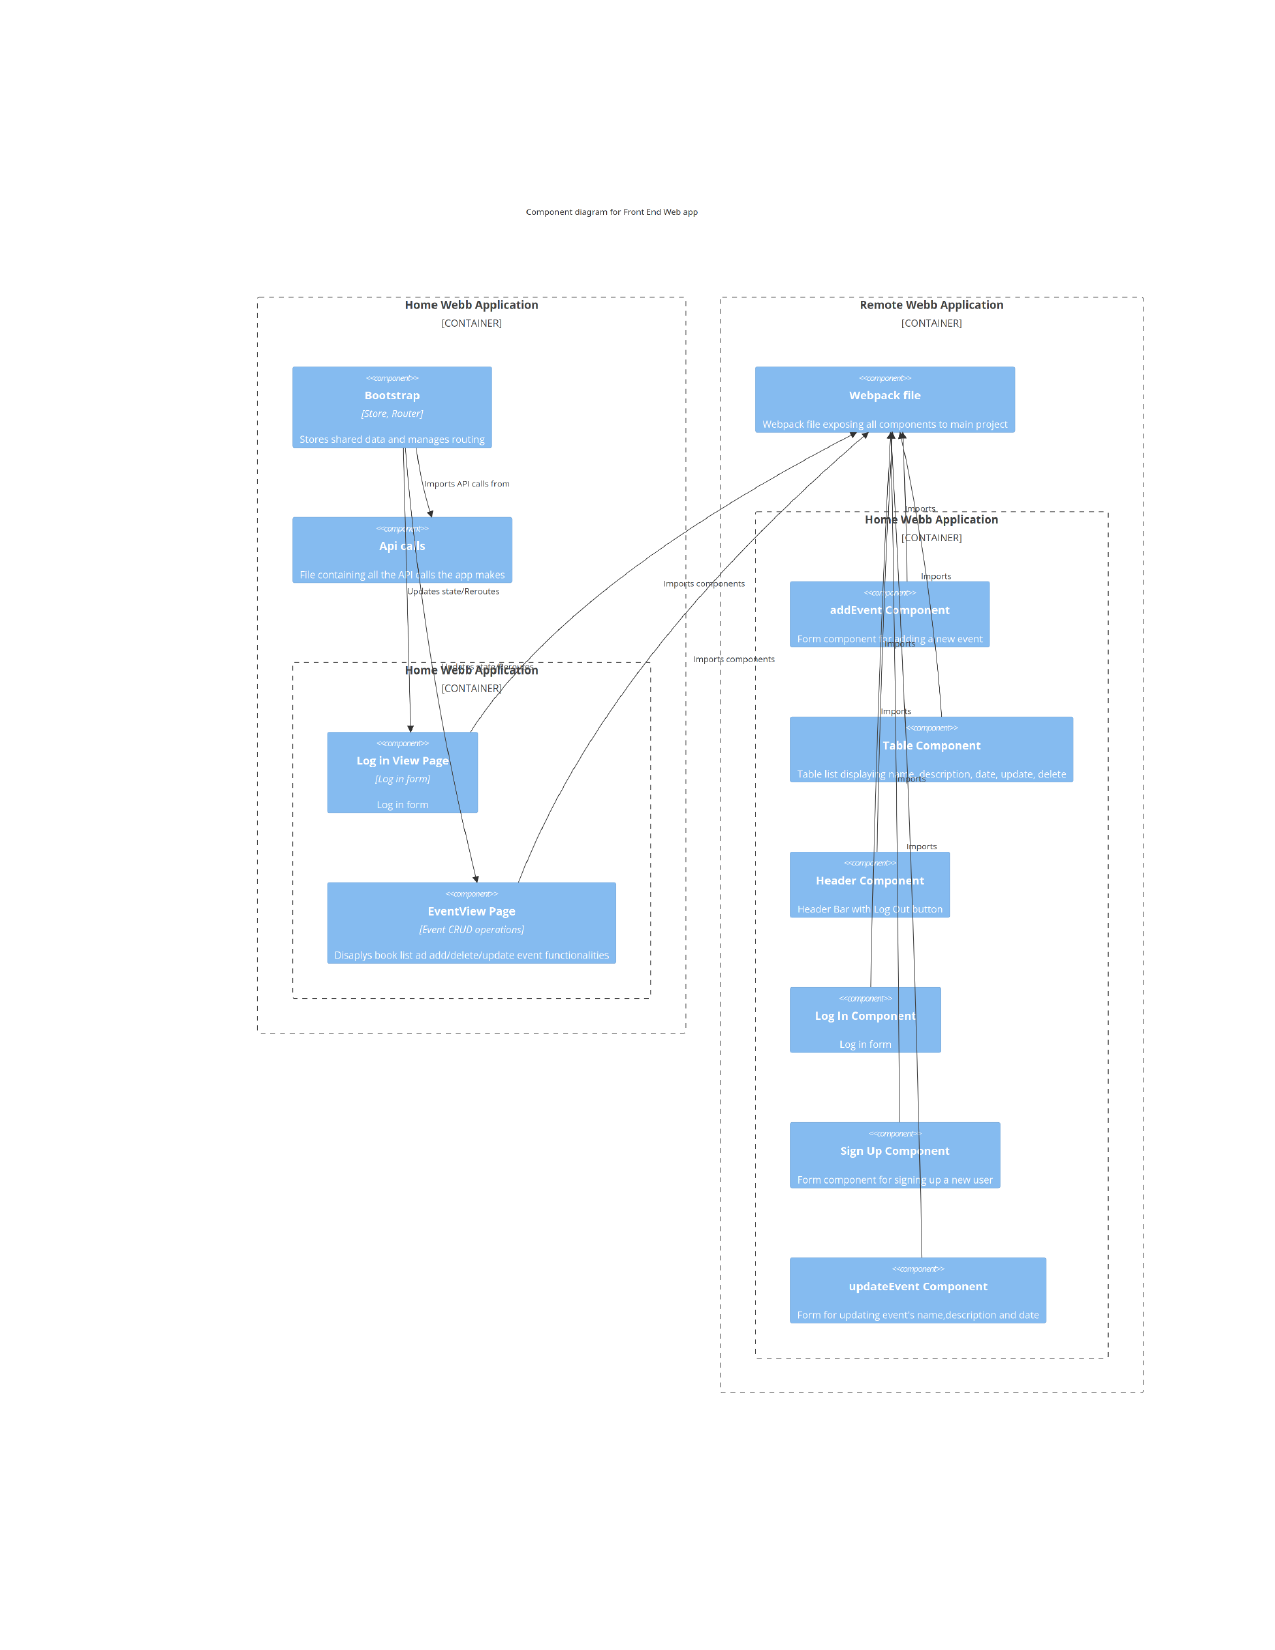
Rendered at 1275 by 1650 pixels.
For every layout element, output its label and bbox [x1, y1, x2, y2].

picture [150, 150, 1249, 1466]
